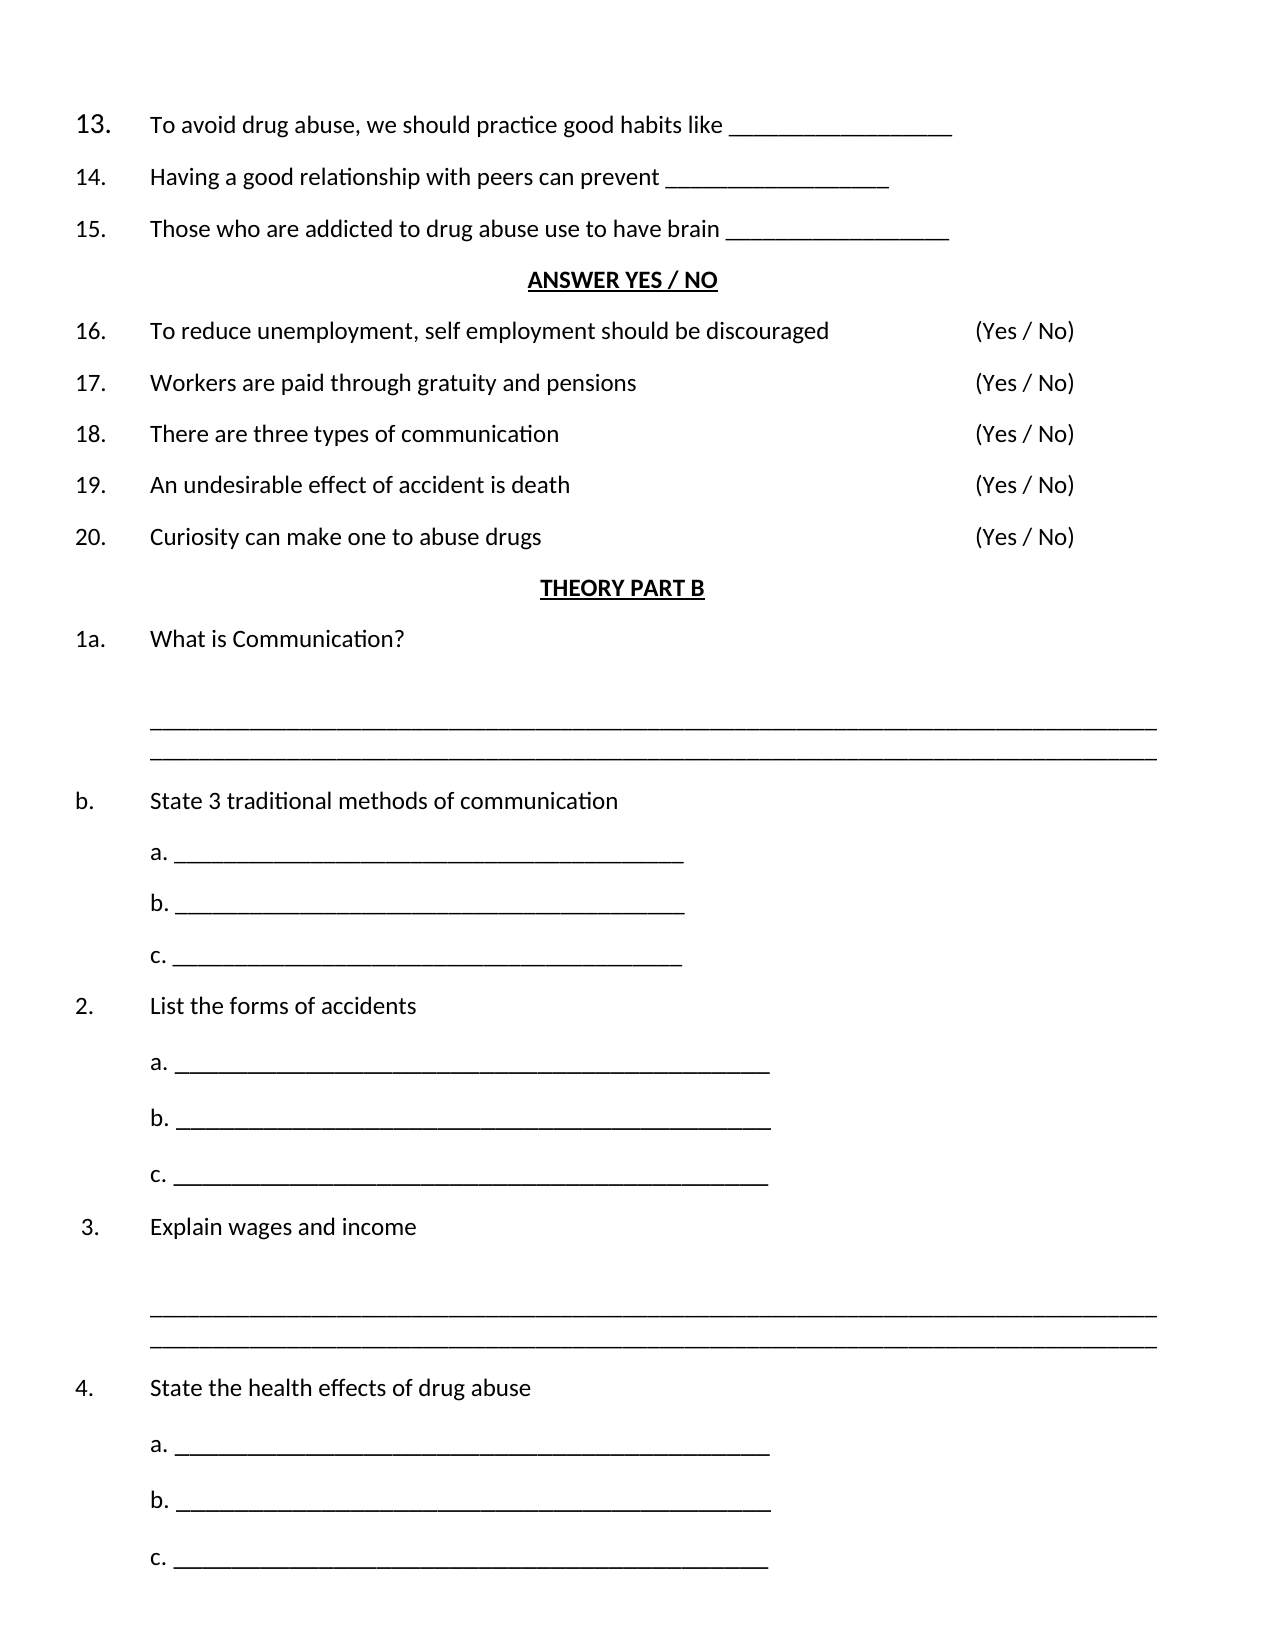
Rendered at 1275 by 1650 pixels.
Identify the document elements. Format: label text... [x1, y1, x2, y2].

text b. _________________________________________ [75, 888, 1170, 918]
text a. _________________________________________ [75, 1424, 1170, 1459]
text 3. Explain wages and income [75, 1211, 1170, 1242]
text __________________________________________________________________________________________________________________________________________________________________ [75, 1262, 1170, 1351]
text 15. Those who are addicted to drug abuse use to have brain __________________ [75, 213, 1170, 243]
text c. _________________________________________ [75, 939, 1170, 969]
text 14. Having a good relationship with peers can prevent __________________ [75, 161, 1170, 192]
text 16. To reduce unemployment, self employment should be discouraged (Yes / No) [75, 316, 1170, 346]
text a. _________________________________________ [75, 836, 1170, 867]
text 18. There are three types of communication (Yes / No) [75, 418, 1170, 449]
text b. _________________________________________ [75, 1098, 1170, 1134]
text c. _________________________________________ [75, 1154, 1170, 1190]
text b. _________________________________________ [75, 1480, 1170, 1516]
text __________________________________________________________________________________________________________________________________________________________________ [75, 675, 1170, 764]
text 17. Workers are paid through gratuity and pensions (Yes / No) [75, 367, 1170, 397]
text 13. To avoid drug abuse, we should practice good habits like __________________ [75, 105, 1170, 141]
text 19. An undesirable effect of accident is death (Yes / No) [75, 469, 1170, 500]
text 20. Curiosity can make one to abuse drugs (Yes / No) [75, 521, 1170, 551]
text ANSWER YES / NO [75, 264, 1170, 295]
text 2. List the forms of accidents [75, 990, 1170, 1021]
text a. _________________________________________ [75, 1042, 1170, 1077]
text THEORY PART B [75, 572, 1170, 603]
text 4. State the health effects of drug abuse [75, 1372, 1170, 1403]
text c. _________________________________________ [75, 1537, 1170, 1572]
text 1a. What is Communication? [75, 624, 1170, 654]
text b. State 3 traditional methods of communication [75, 785, 1170, 815]
